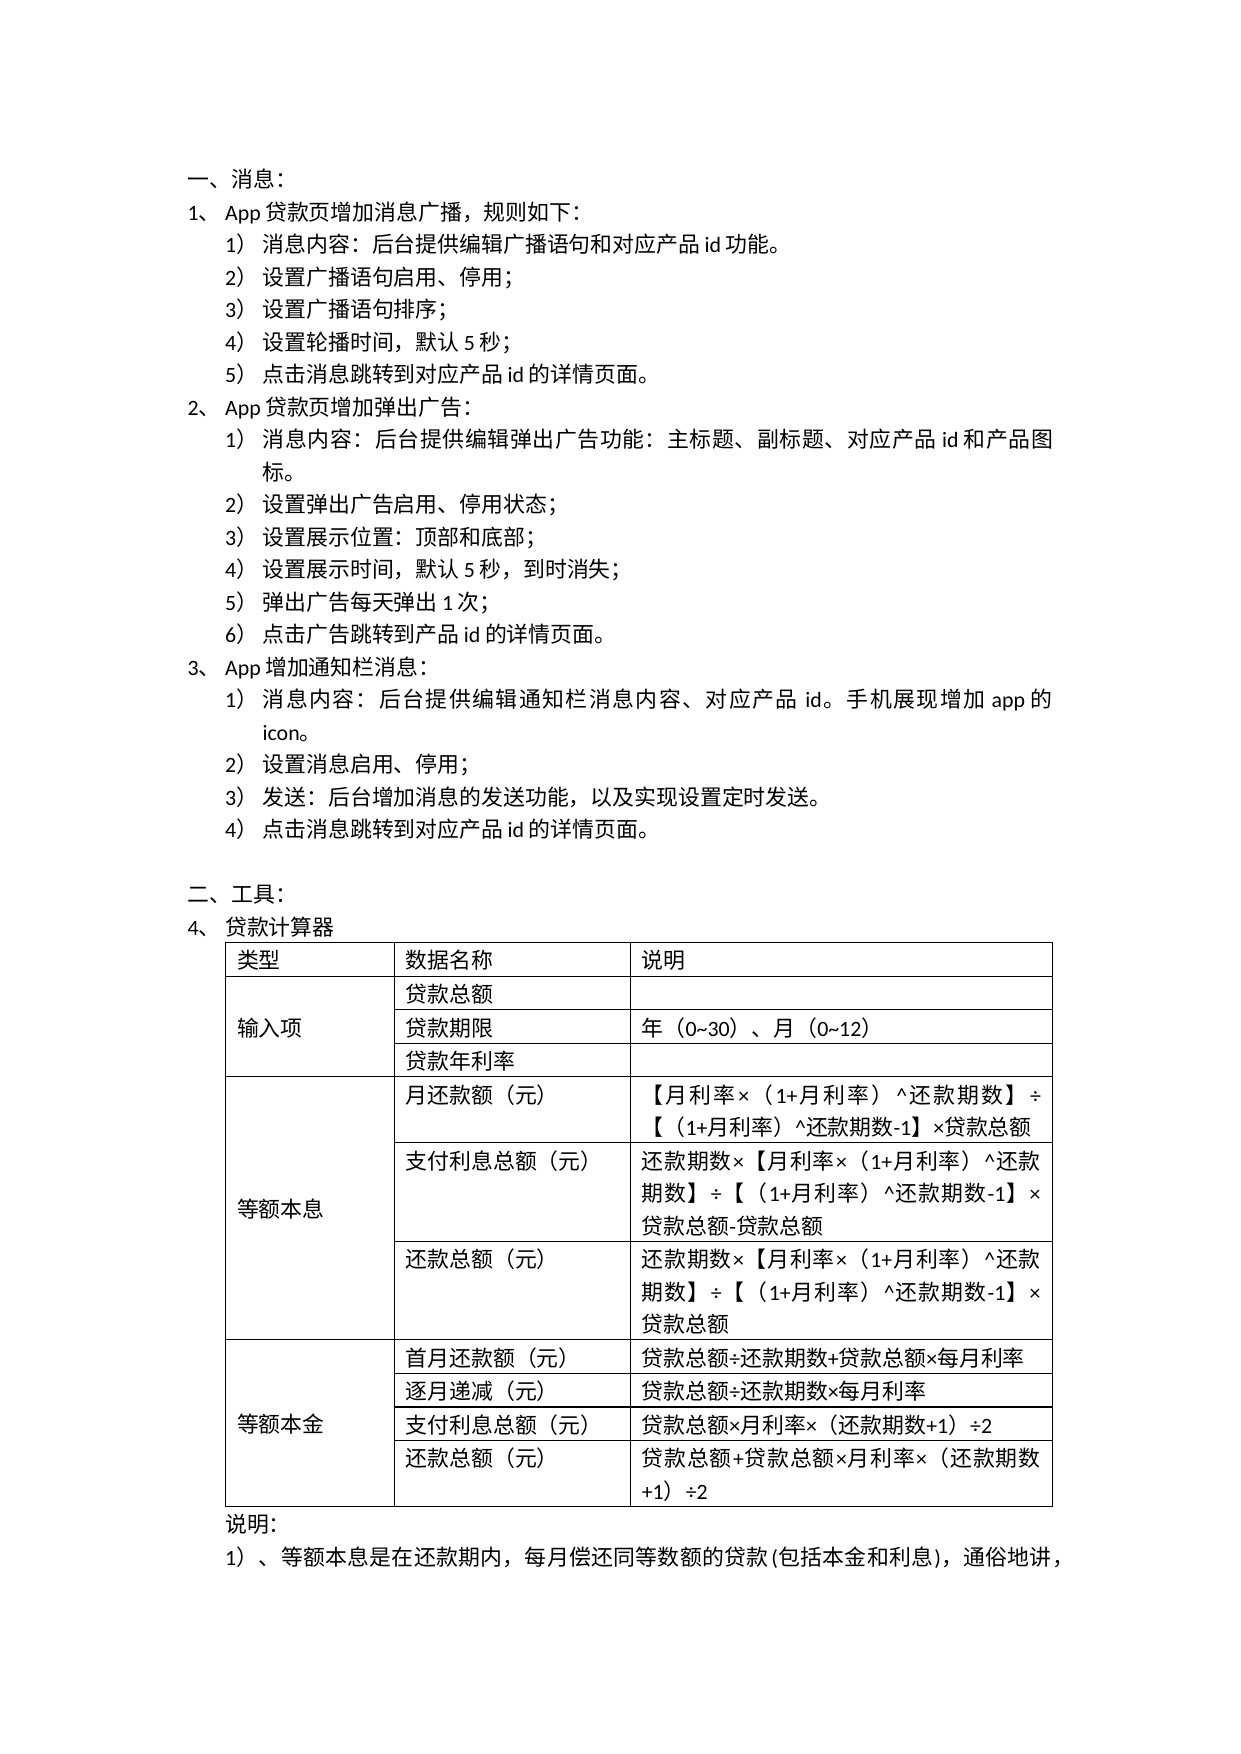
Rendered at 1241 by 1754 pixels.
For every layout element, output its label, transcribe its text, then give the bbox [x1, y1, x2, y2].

table_header 类型 [226, 943, 394, 976]
table_cell 贷款总额×月利率×（还款期数+1）÷2 [631, 1408, 1052, 1440]
list 点击消息跳转到对应产品id的详情页面。 [225, 812, 1053, 844]
list 设置弹出广告启用、停用状态； [225, 487, 1053, 519]
list App贷款页增加弹出广告： [187, 389, 1053, 422]
table_cell 输入项 [226, 977, 394, 1076]
table_cell 贷款年利率 [395, 1044, 630, 1076]
table_cell 贷款期限 [395, 1010, 630, 1043]
table_cell 年（0~30）、月（0~12） [631, 1010, 1052, 1043]
list 设置展示位置：顶部和底部； [225, 519, 1053, 552]
table_cell 还款期数×【月利率×（1+月利率）^还款期数】÷【（1+月利率）^还款期数-1】×贷款总额-贷款总额 [631, 1143, 1052, 1241]
table_cell [631, 977, 1052, 1009]
list 点击广告跳转到产品id的详情页面。 [225, 617, 1053, 649]
table_cell 贷款总额÷还款期数×每月利率 [631, 1374, 1052, 1406]
list 设置广播语句启用、停用； [225, 259, 1053, 292]
list App增加通知栏消息： [187, 649, 1053, 682]
list 设置轮播时间，默认5秒； [225, 324, 1053, 357]
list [225, 1539, 1053, 1572]
list 说明： [225, 1507, 1053, 1539]
list 消息内容：后台提供编辑通知栏消息内容、对应产品id。手机展现增加app的icon。 [225, 682, 1053, 747]
table_header 数据名称 [395, 943, 630, 976]
text 一、消息： [187, 162, 1053, 194]
table_cell 等额本金 [226, 1340, 394, 1506]
list 弹出广告每天弹出1次； [225, 584, 1053, 617]
list 设置展示时间，默认5秒，到时消失； [225, 552, 1053, 584]
table_header 说明 [631, 943, 1052, 976]
list 贷款计算器 [187, 909, 1053, 942]
list 发送：后台增加消息的发送功能，以及实现设置定时发送。 [225, 779, 1053, 812]
table_cell 首月还款额（元） [395, 1340, 630, 1373]
table_cell 贷款总额+贷款总额×月利率×（还款期数+1）÷2 [631, 1441, 1052, 1506]
table_cell 等额本息 [226, 1077, 394, 1339]
table_cell 还款总额（元） [395, 1441, 630, 1506]
table_cell 还款总额（元） [395, 1242, 630, 1339]
table_cell 支付利息总额（元） [395, 1408, 630, 1440]
table_cell 还款期数×【月利率×（1+月利率）^还款期数】÷【（1+月利率）^还款期数-1】×贷款总额 [631, 1242, 1052, 1339]
table_cell 月还款额（元） [395, 1077, 630, 1142]
table_cell 贷款总额÷还款期数+贷款总额×每月利率 [631, 1340, 1052, 1373]
table_cell 支付利息总额（元） [395, 1143, 630, 1241]
table_cell 【月利率×（1+月利率）^还款期数】÷【（1+月利率）^还款期数-1】×贷款总额 [631, 1077, 1052, 1142]
list 设置消息启用、停用； [225, 747, 1053, 779]
list 消息内容：后台提供编辑广播语句和对应产品id功能。 [225, 227, 1053, 259]
table_cell 贷款总额 [395, 977, 630, 1009]
list 设置广播语句排序； [225, 292, 1053, 324]
list 消息内容：后台提供编辑弹出广告功能：主标题、副标题、对应产品id和产品图标。 [225, 422, 1053, 487]
list App贷款页增加消息广播，规则如下： [187, 194, 1053, 227]
table_cell 逐月递减（元） [395, 1374, 630, 1406]
text 二、工具： [187, 877, 1053, 909]
list 点击消息跳转到对应产品id的详情页面。 [225, 357, 1053, 389]
table_cell [631, 1044, 1052, 1076]
